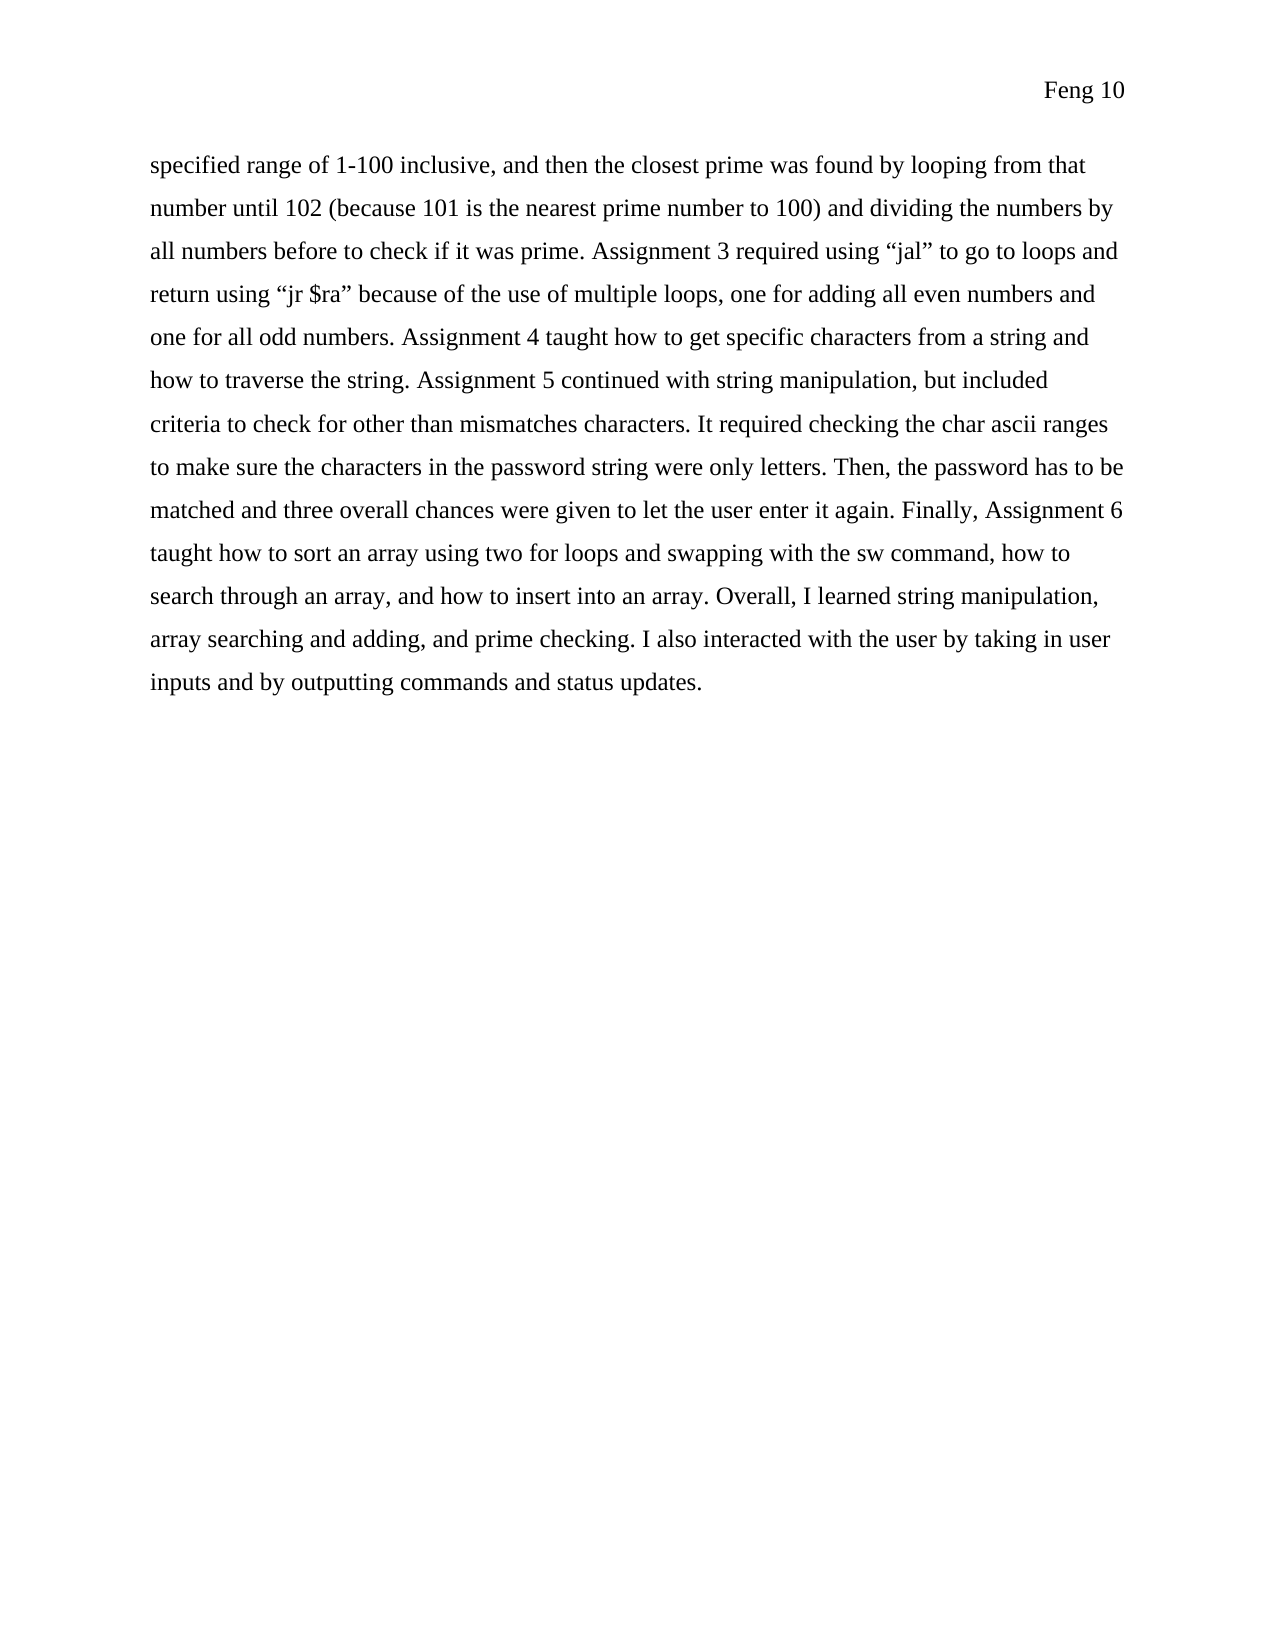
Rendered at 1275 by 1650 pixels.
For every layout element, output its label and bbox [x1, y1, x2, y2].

text [150, 150, 1125, 696]
